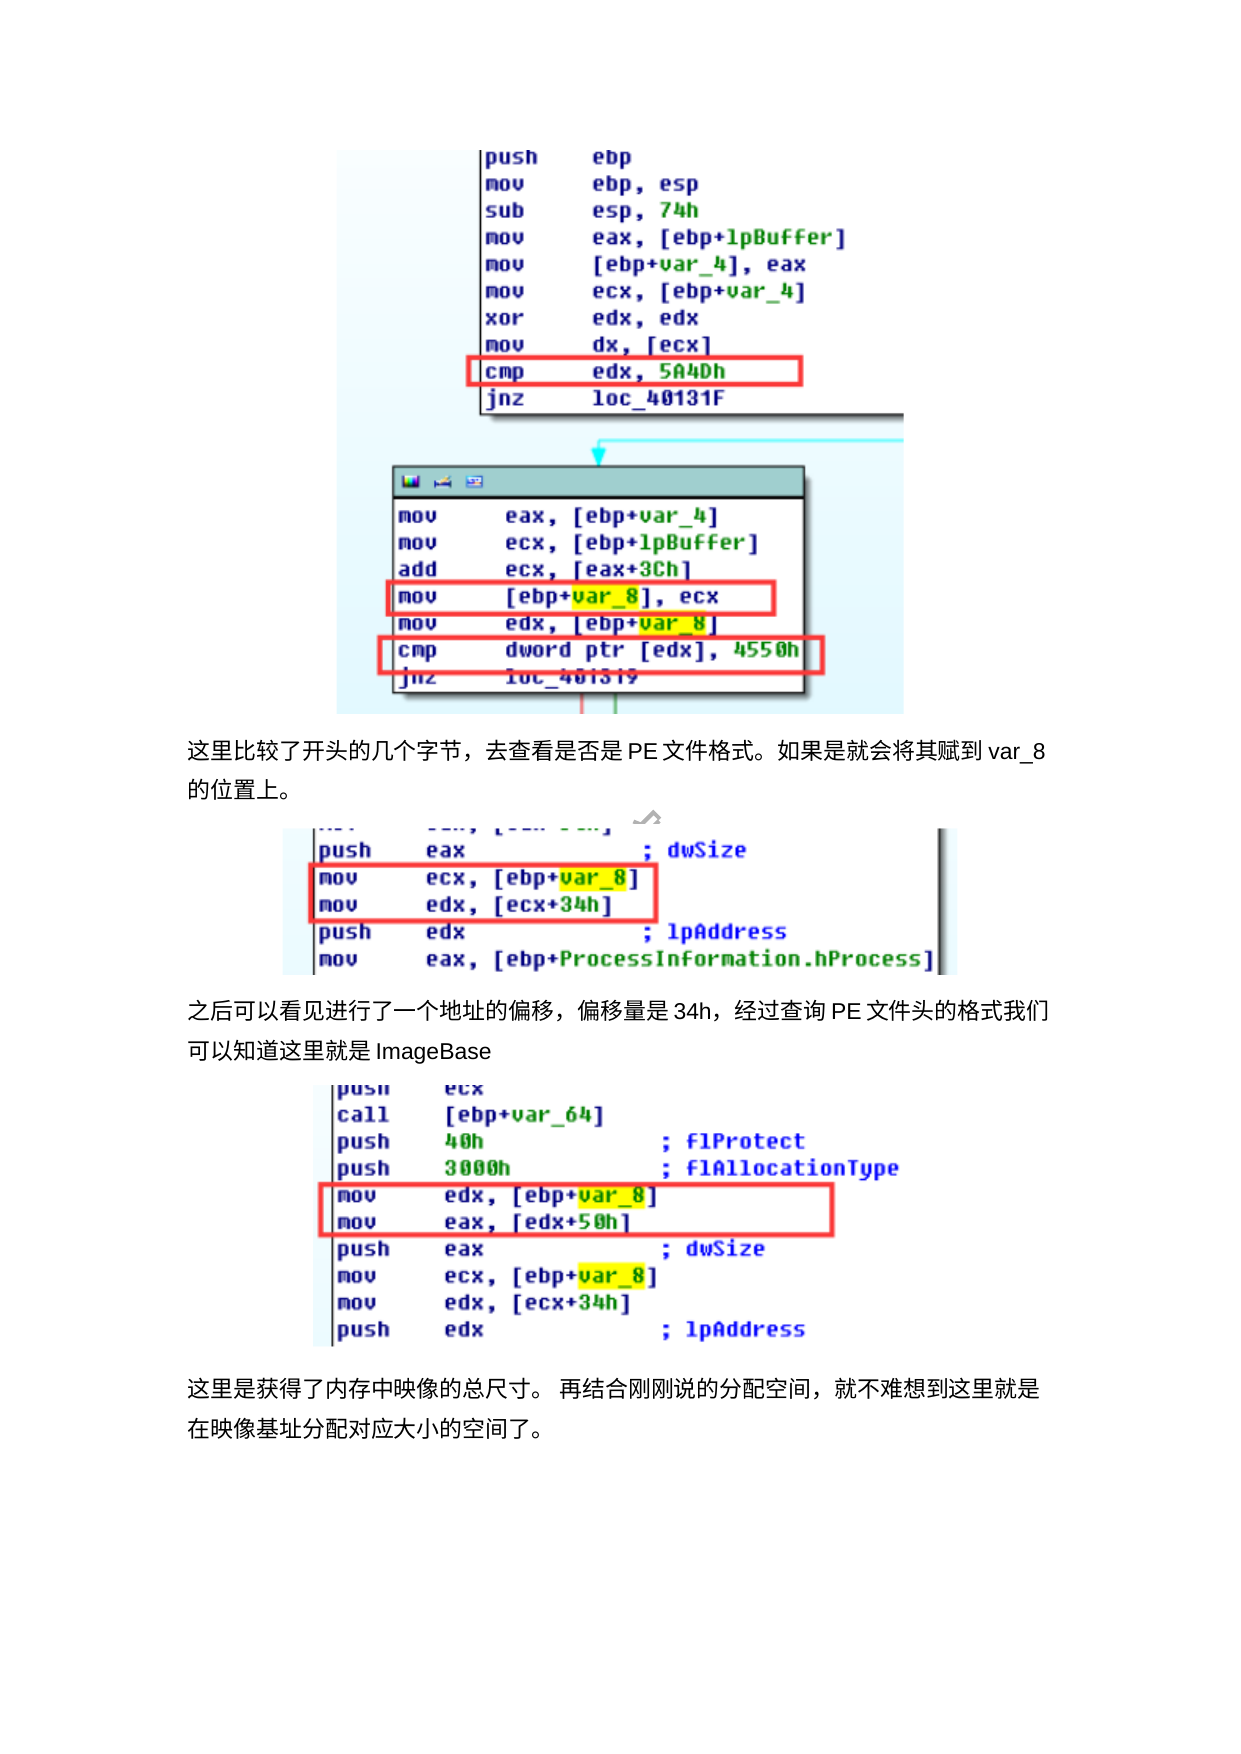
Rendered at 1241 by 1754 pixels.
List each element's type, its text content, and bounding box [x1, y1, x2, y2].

picture [336, 150, 904, 714]
text 这里是获得了内存中映像的总尺寸。 再结合刚刚说的分配空间，就不难想到这里就是在映像基址分配对应大小的空间了。 [187, 1371, 1053, 1444]
text 之后可以看见进行了一个地址的偏移，偏移量是34h，经过查询PE文件头的格式我们可以知道这里就是ImageBase [187, 993, 1053, 1066]
picture [313, 1085, 928, 1353]
text 这里比较了开头的几个字节，去查看是否是PE文件格式。如果是就会将其赋到var_8的位置上。 [187, 732, 1053, 806]
picture [282, 824, 958, 975]
